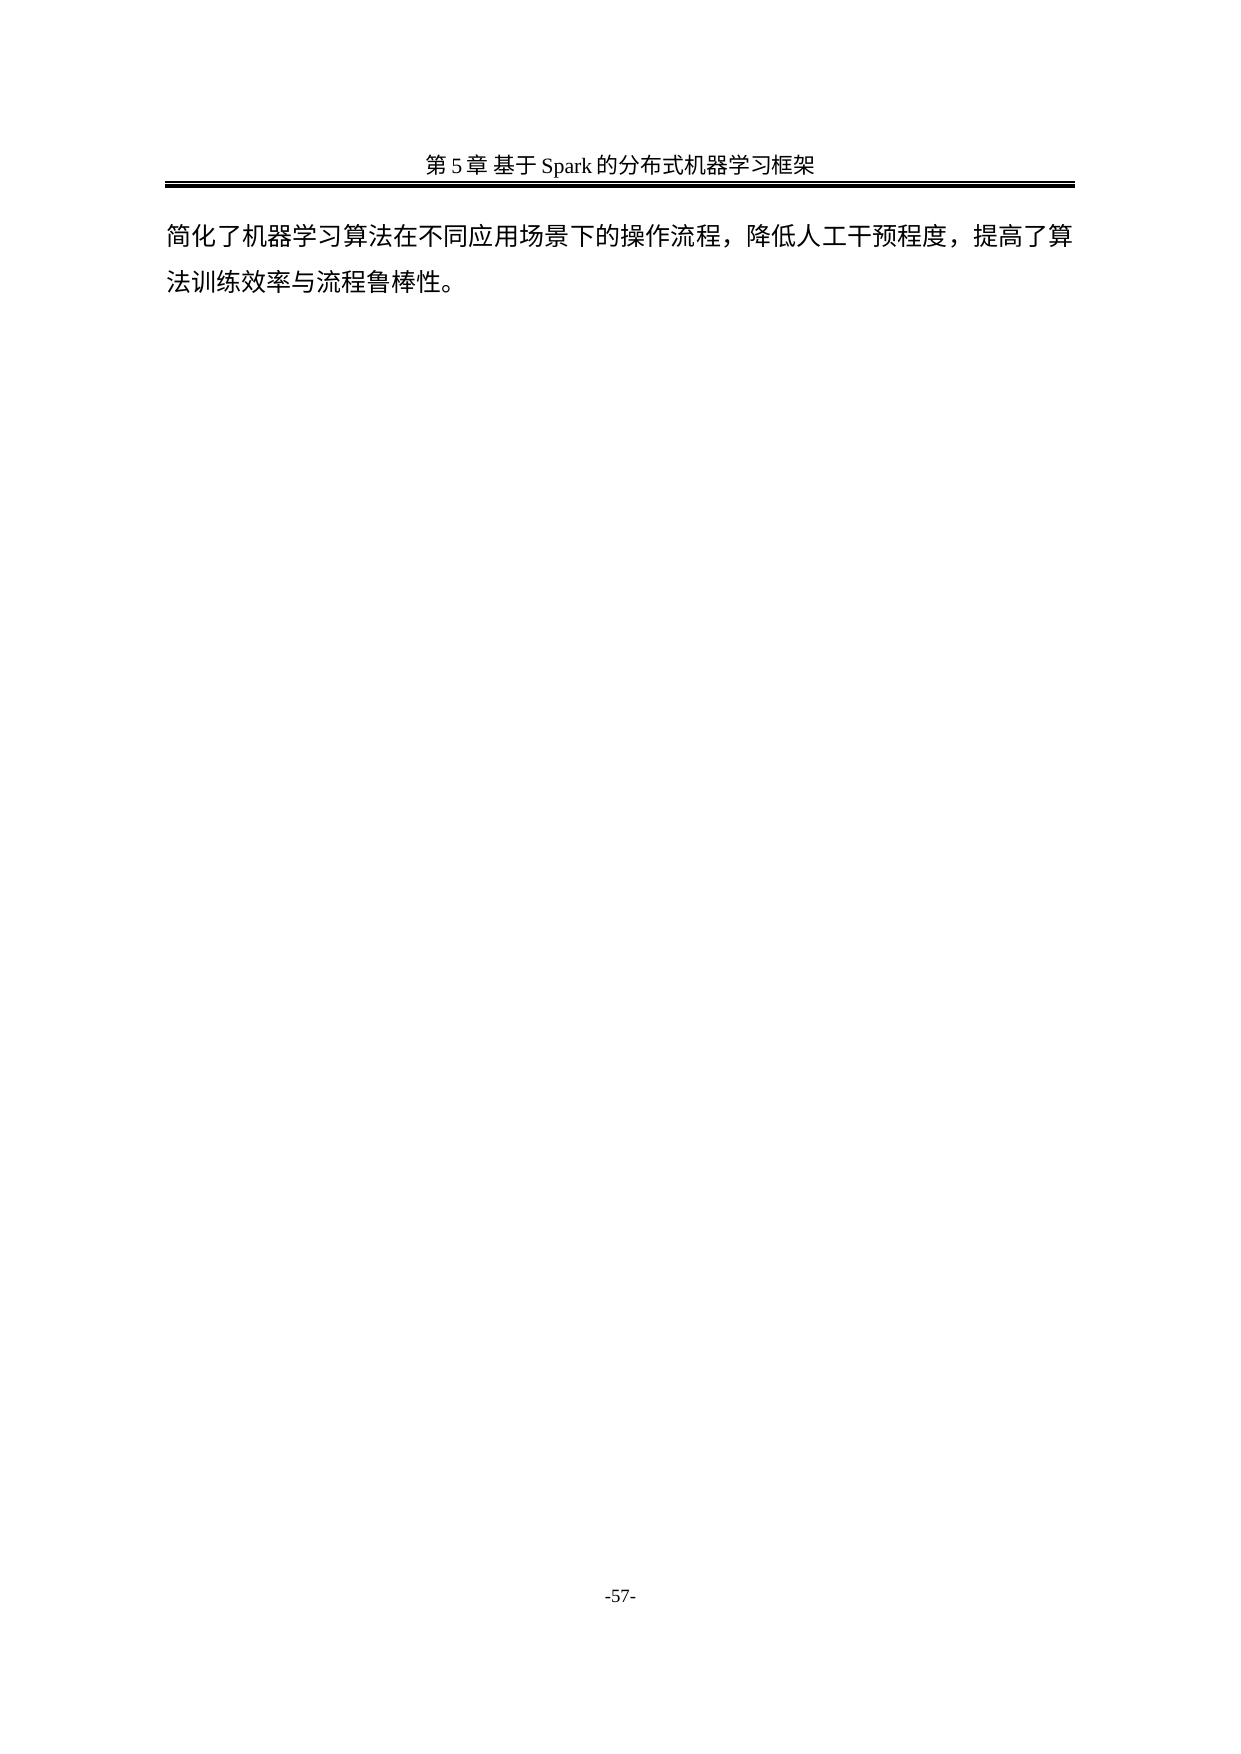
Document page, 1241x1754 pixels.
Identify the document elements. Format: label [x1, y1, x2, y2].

text [166, 207, 1074, 299]
